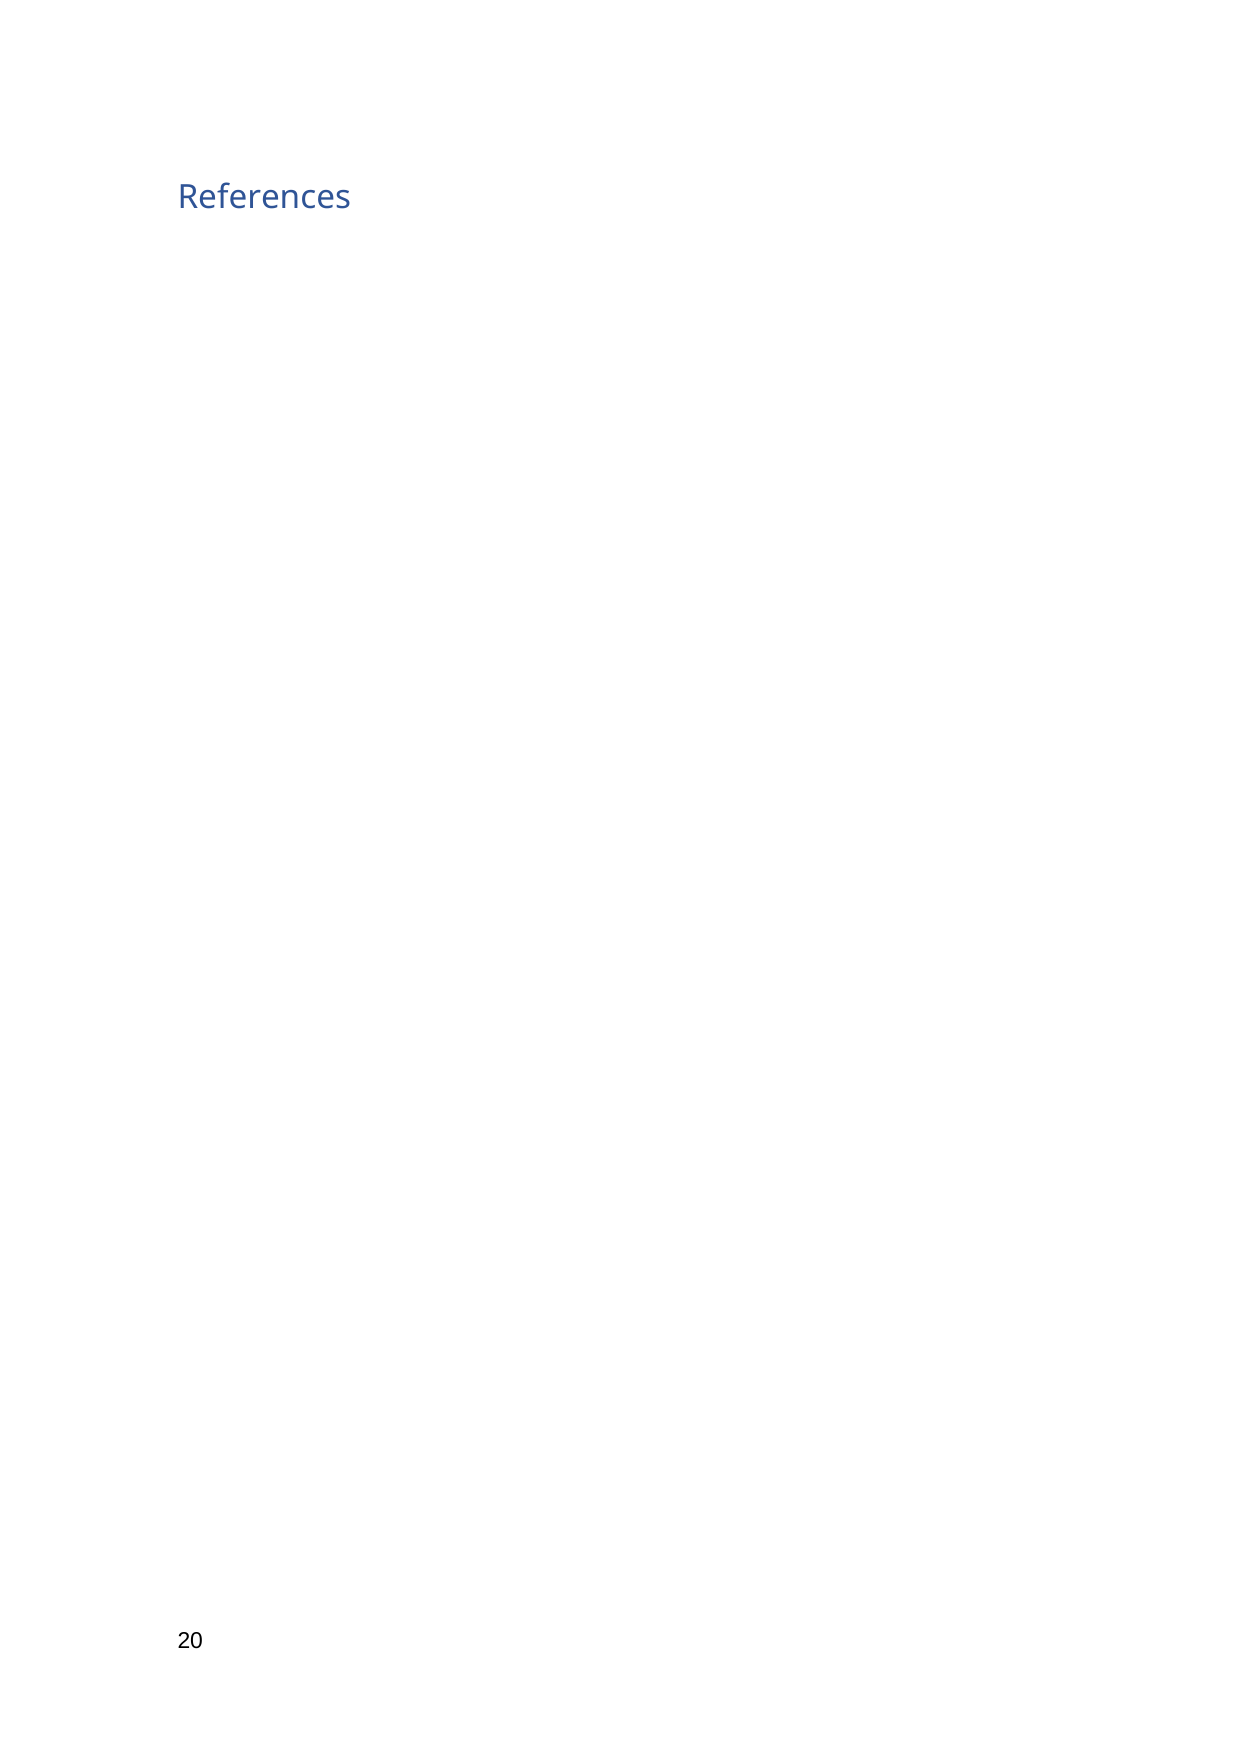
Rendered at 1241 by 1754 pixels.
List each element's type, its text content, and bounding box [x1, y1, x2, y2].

subtitle References [177, 173, 1092, 218]
